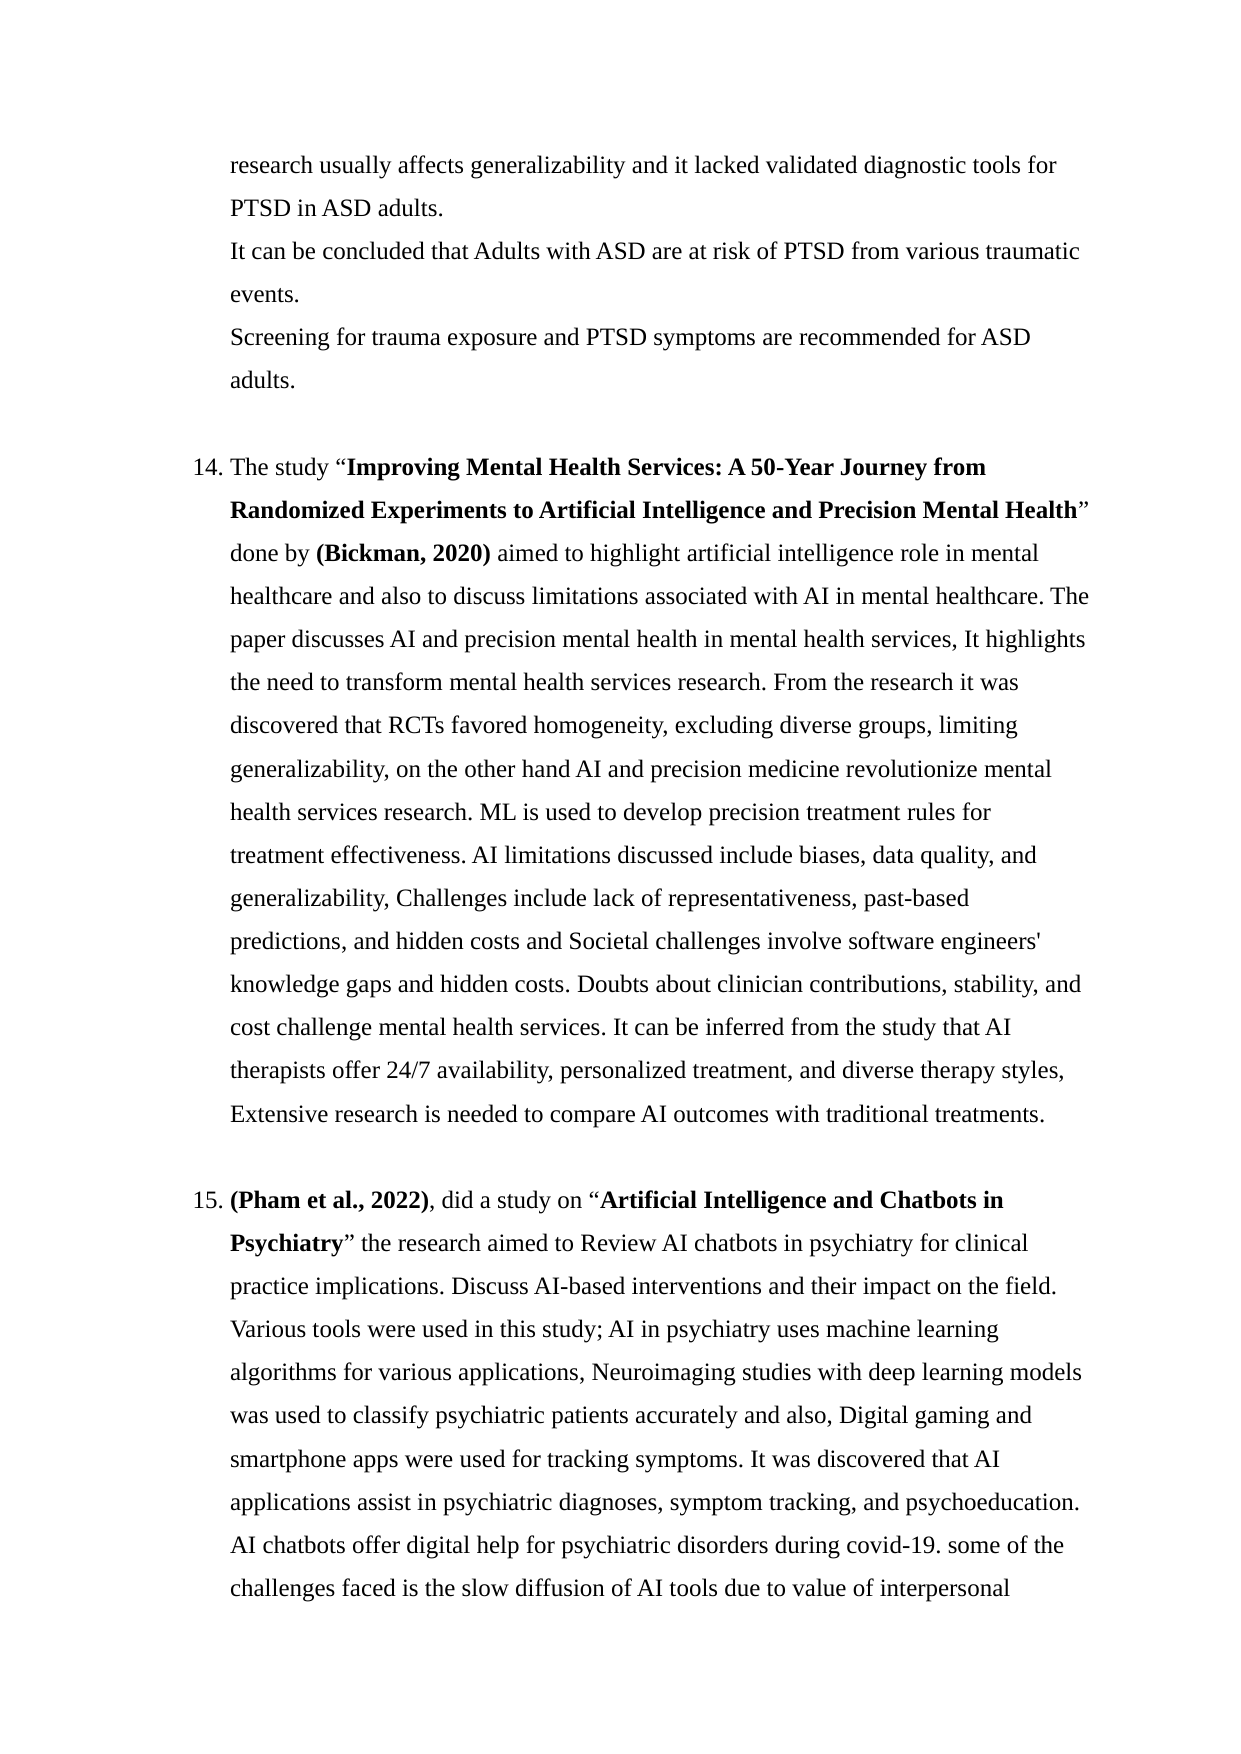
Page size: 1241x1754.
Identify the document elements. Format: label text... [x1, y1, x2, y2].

list It can be concluded that Adults with ASD are at risk of PTSD from various traumatic events. [230, 236, 1090, 308]
list Screening for trauma exposure and PTSD symptoms are recommended for ASD adults. [230, 322, 1090, 394]
list The study “Improving Mental Health Services: A 50‑Year Journey from Randomized Experiments to Artificial Intelligence and Precision Mental Health” done by (Bickman, 2020) aimed to highlight artificial intelligence role in mental healthcare and also to discuss limitations associated with AI in mental healthcare. The paper discusses AI and precision mental health in mental health services, It highlights the need to transform mental health services research. From the research it was discovered that RCTs favored homogeneity, excluding diverse groups, limiting generalizability, on the other hand AI and precision medicine revolutionize mental health services research. ML is used to develop precision treatment rules for treatment effectiveness. AI limitations discussed include biases, data quality, and generalizability, Challenges include lack of representativeness, past-based predictions, and hidden costs and Societal challenges involve software engineers' knowledge gaps and hidden costs. Doubts about clinician contributions, stability, and cost challenge mental health services. It can be inferred from the study that AI therapists offer 24/7 availability, personalized treatment, and diverse therapy styles, Extensive research is needed to compare AI outcomes with traditional treatments. [192, 452, 1090, 1127]
